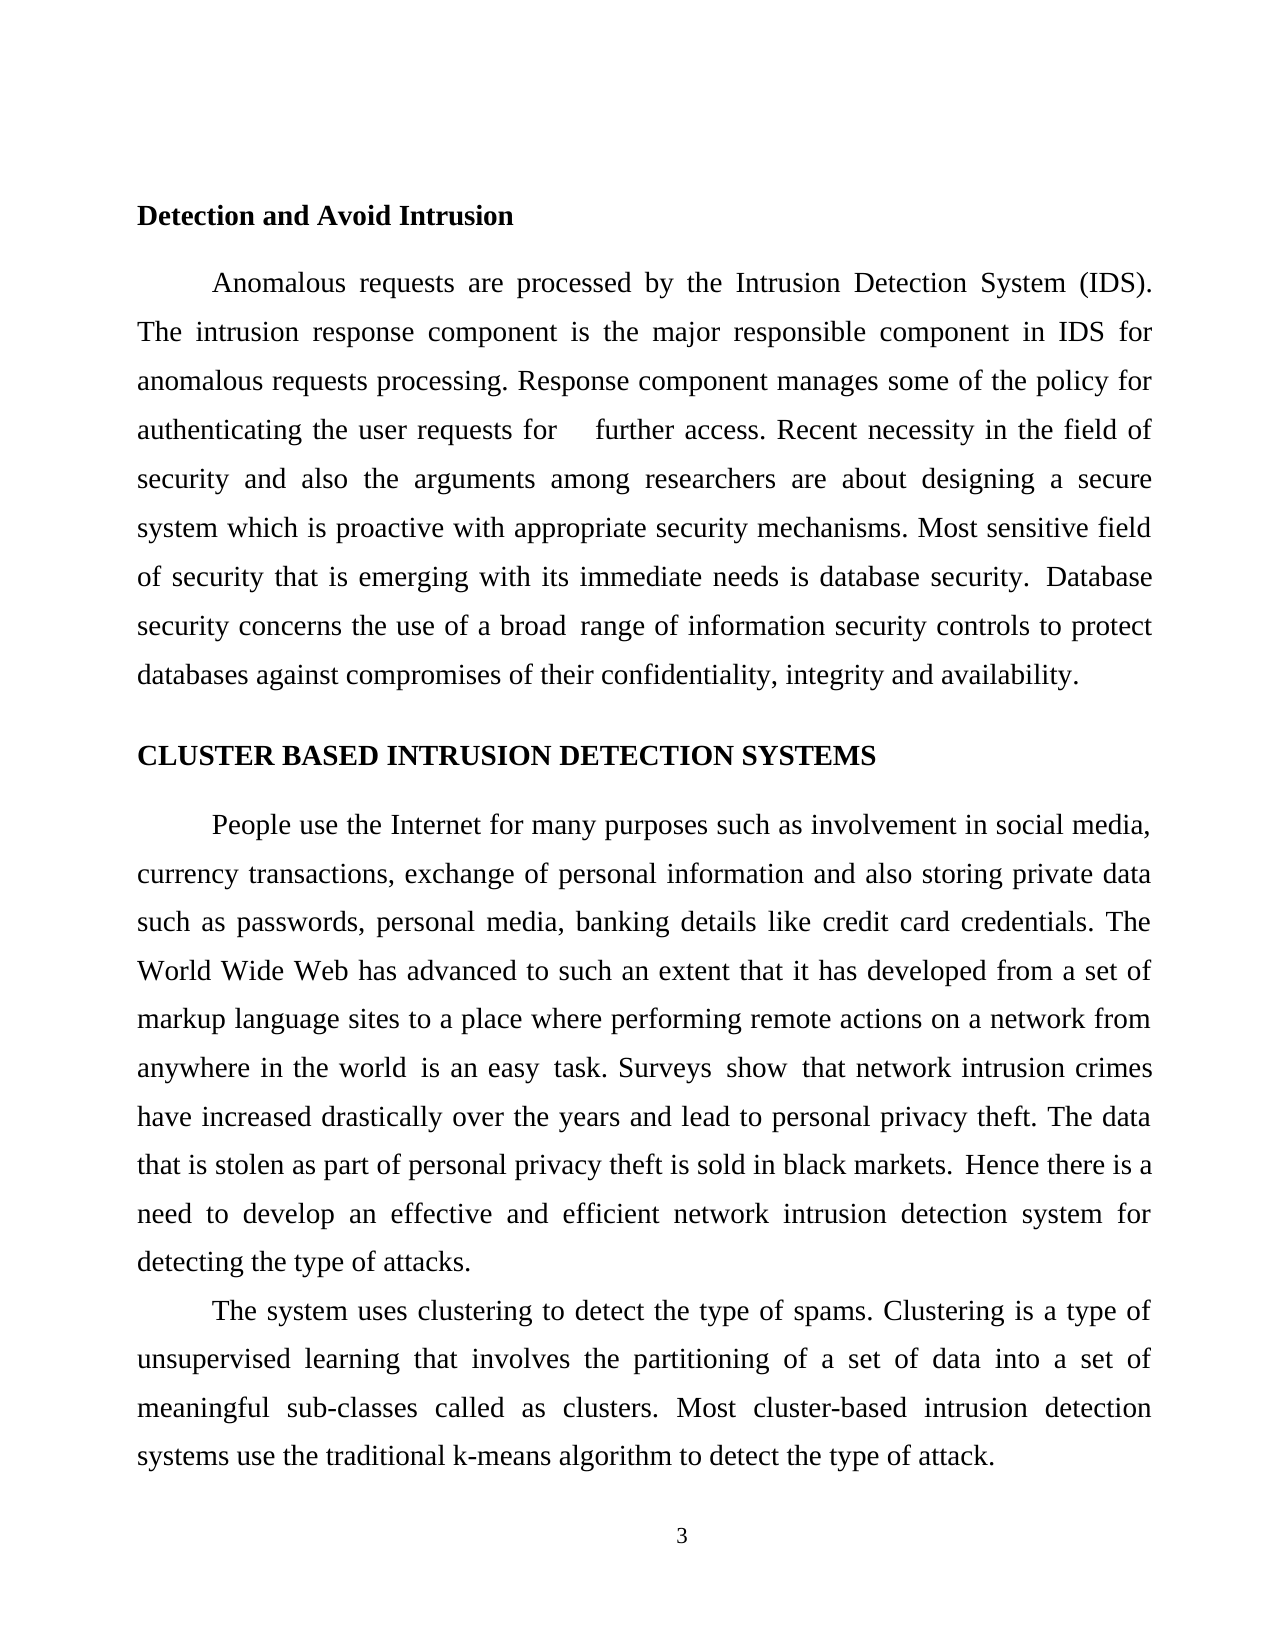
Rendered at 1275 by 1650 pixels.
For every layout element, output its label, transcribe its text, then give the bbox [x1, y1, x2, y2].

text People use the Internet for many purposes such as involvement in social media, currency transactions, exchange of personal information and also storing private data such as passwords, personal media, banking details like credit card credentials. The World Wide Web has advanced to such an extent that it has developed from a set of markup language sites to a place where performing remote actions on a network from anywhere in the world is an easy task. Surveys show that network intrusion crimes have increased drastically over the years and lead to personal privacy theft. The data that is stolen as part of personal privacy theft is sold in black markets. Hence there is a need to develop an effective and efficient network intrusion detection system for detecting the type of attacks. [137, 807, 1153, 1278]
subtitle CLUSTER BASED INTRUSION DETECTION SYSTEMS [137, 738, 1239, 772]
text Anomalous requests are processed by the Intrusion Detection System (IDS). The intrusion response component is the major responsible component in IDS for anomalous requests processing. Response component manages some of the policy for authenticating the user requests for further access. Recent necessity in the field of security and also the arguments among researchers are about designing a secure system which is proactive with appropriate security mechanisms. Most sensitive field of security that is emerging with its immediate needs is database security. Database security concerns the use of a broad range of information security controls to protect databases against compromises of their confidentiality, integrity and availability. [137, 265, 1153, 691]
subtitle Detection and Avoid Intrusion [137, 198, 1239, 232]
text The system uses clustering to detect the type of spams. Clustering is a type of unsupervised learning that involves the partitioning of a set of data into a set of meaningful sub-classes called as clusters. Most cluster-based intrusion detection systems use the traditional k-means algorithm to detect the type of attack. [137, 1293, 1152, 1472]
